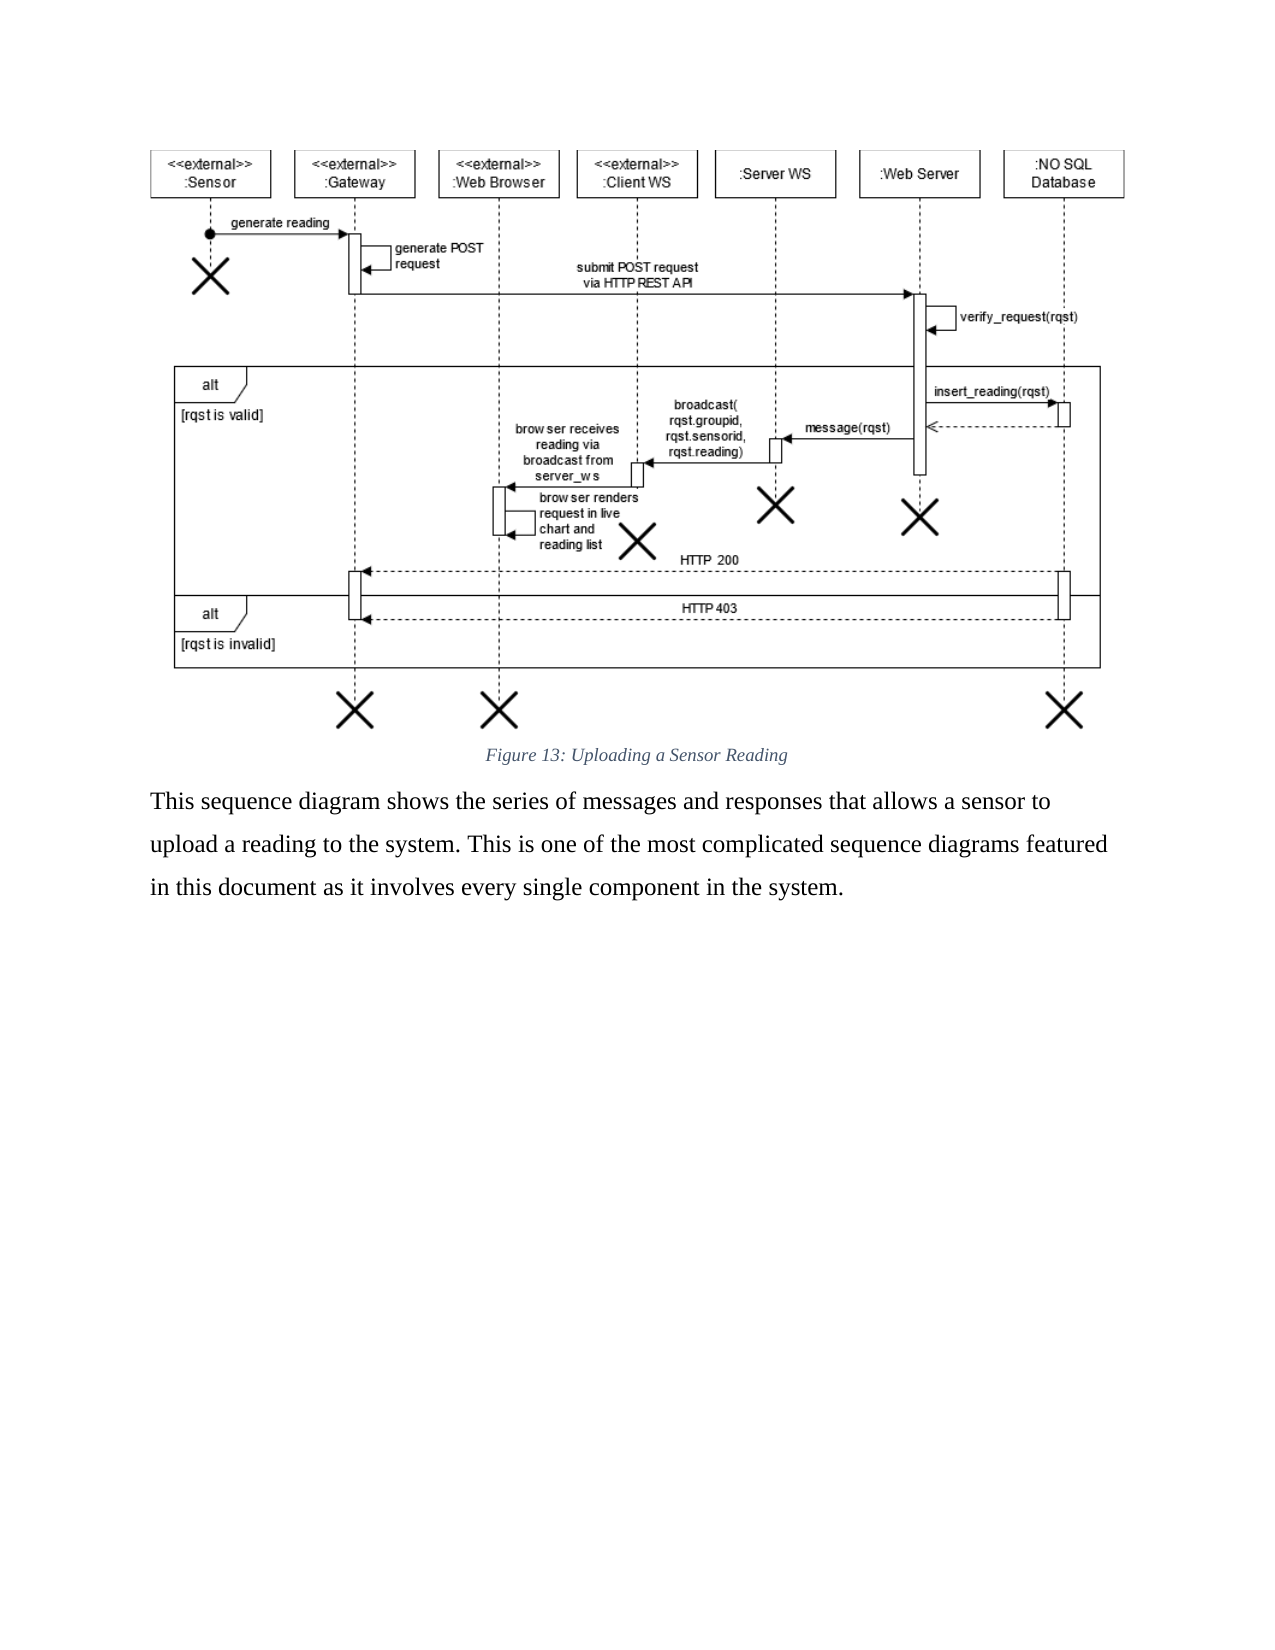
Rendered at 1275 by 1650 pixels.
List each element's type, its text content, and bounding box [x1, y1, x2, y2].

picture [150, 150, 1125, 730]
text This sequence diagram shows the series of messages and responses that allows a sensor to upload a reading to the system. This is one of the most complicated sequence diagrams featured in this document as it involves every single component in the system. [150, 786, 1125, 901]
